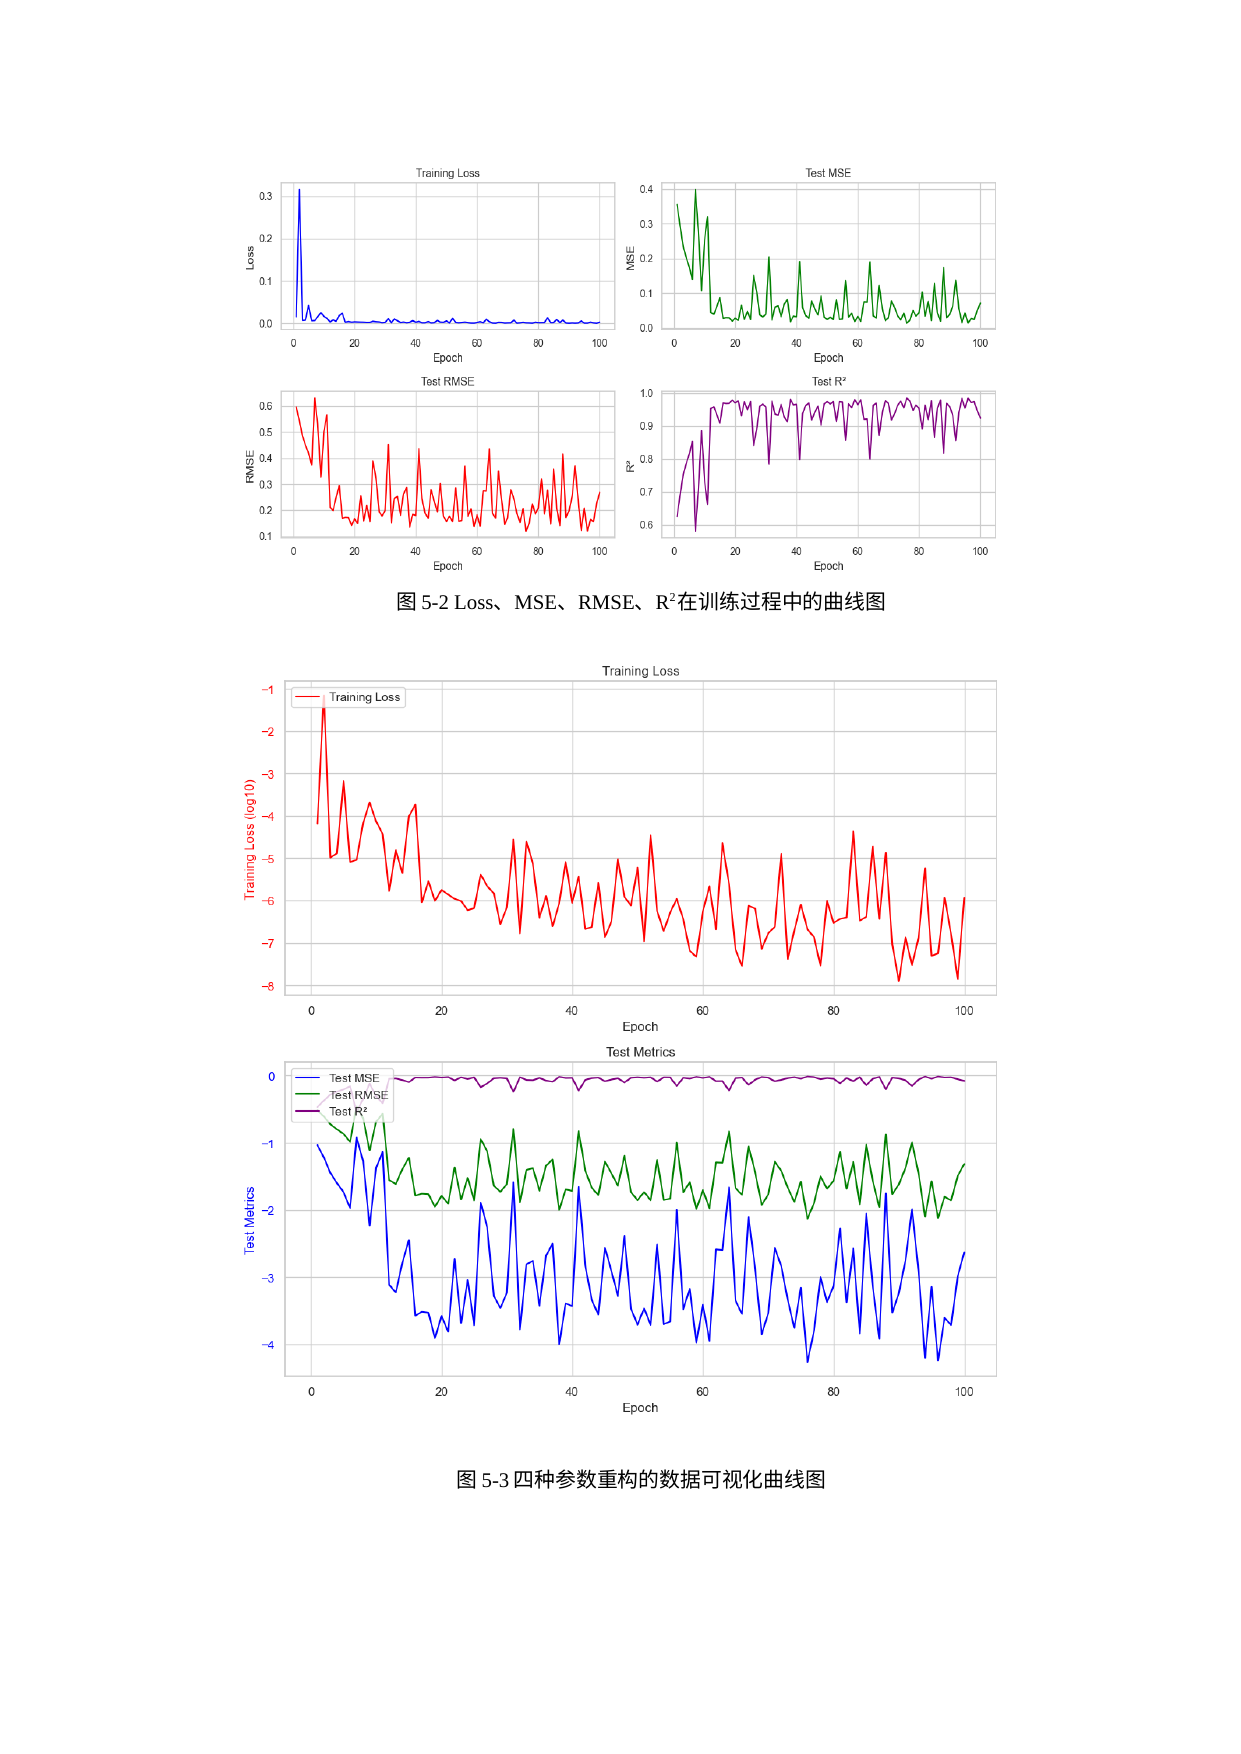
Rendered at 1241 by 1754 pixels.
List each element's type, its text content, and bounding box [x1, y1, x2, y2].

picture [237, 658, 1004, 1421]
picture [240, 162, 1001, 579]
text 图5-2 Loss、MSE、RMSE、R2在训练过程中的曲线图 [187, 584, 1053, 617]
text 图 5-3四种参数重构的数据可视化曲线图 [187, 1462, 1053, 1494]
